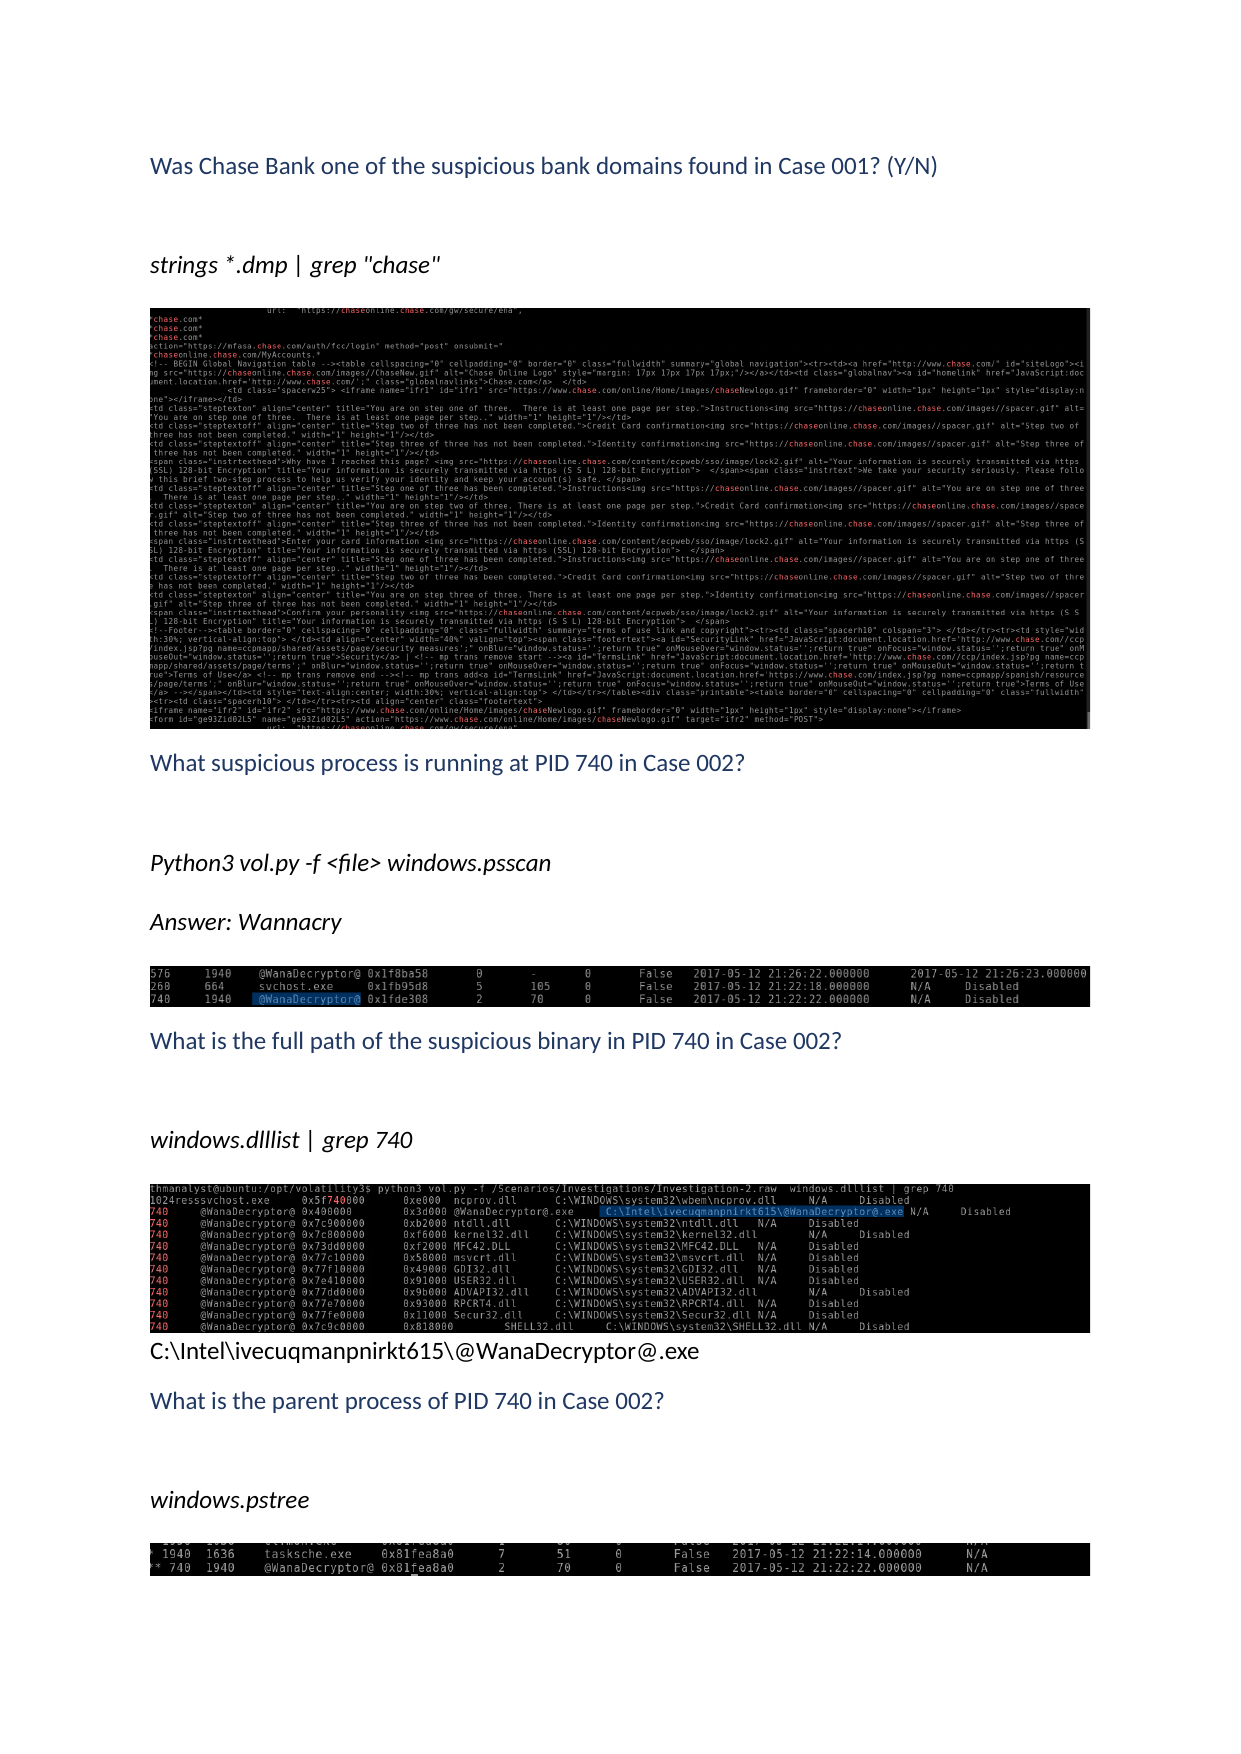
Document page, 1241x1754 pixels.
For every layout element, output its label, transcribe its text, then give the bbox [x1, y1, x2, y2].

text windows.pstree [150, 1484, 1090, 1515]
text C:\Intel\ivecuqmanpnirkt615\@WanaDecryptor@.exe [150, 1333, 1090, 1366]
picture [150, 1543, 1091, 1576]
text Answer: Wannacry [150, 906, 1090, 937]
subtitle Was Chase Bank one of the suspicious bank domains found in Case 001? (Y/N) [150, 150, 1090, 217]
subtitle What is the full path of the suspicious binary in PID 740 in Case 002? [150, 1025, 1090, 1092]
picture [150, 966, 1091, 1007]
text windows.dlllist | grep 740 [150, 1124, 1090, 1155]
text Python3 vol.py -f <file> windows.psscan [150, 847, 1090, 877]
picture [150, 308, 1091, 729]
text strings *.dmp | grep "chase" [150, 249, 1090, 280]
picture [150, 1184, 1091, 1333]
subtitle What suspicious process is running at PID 740 in Case 002? [150, 747, 1090, 815]
subtitle What is the parent process of PID 740 in Case 002? [150, 1385, 1090, 1452]
